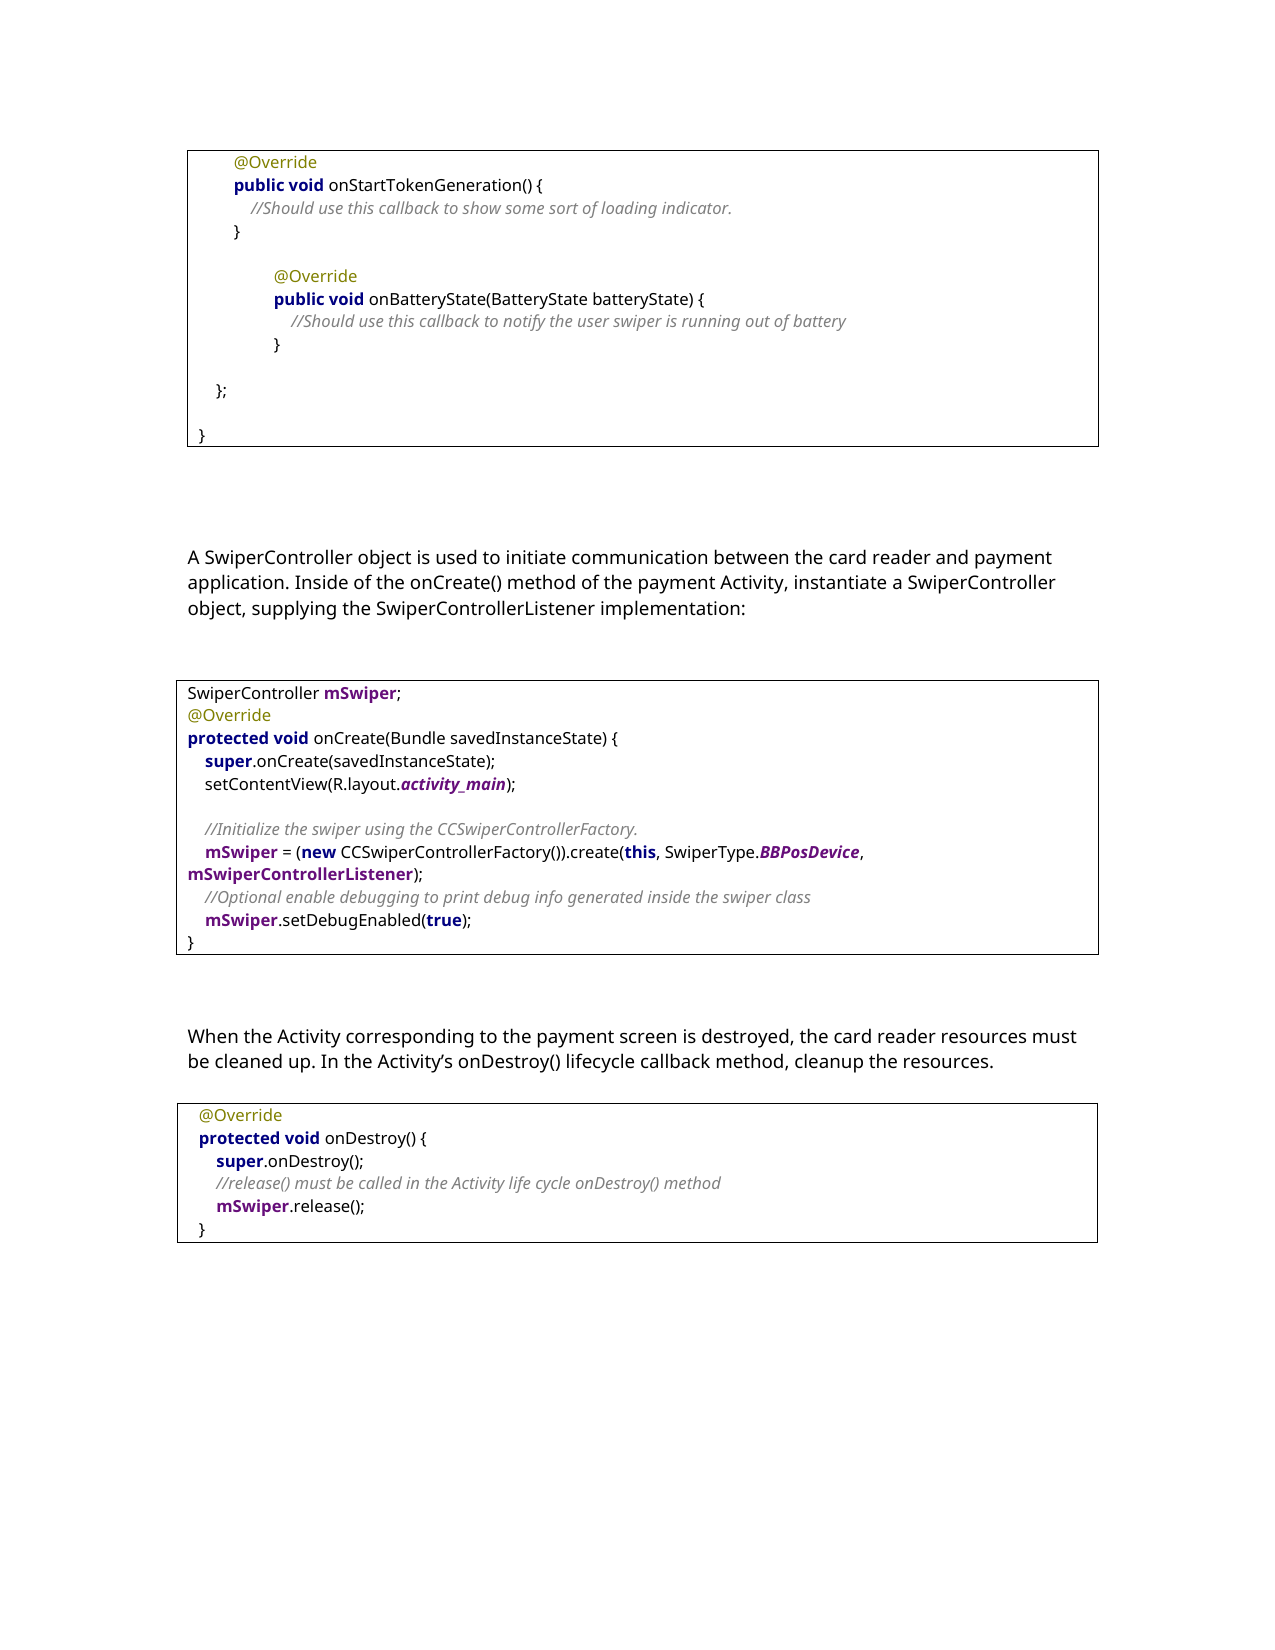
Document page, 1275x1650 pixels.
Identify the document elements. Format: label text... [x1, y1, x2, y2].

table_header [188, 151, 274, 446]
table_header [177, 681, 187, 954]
text When the Activity corresponding to the payment screen is destroyed, the card reader resources must be cleaned up. In the Activity’s onDestroy() lifecycle callback method, cleanup the resources. [187, 1023, 1087, 1074]
table_header @Override protected void onDestroy() { super.onDestroy(); //release() must be called in the Activity life cycle onDestroy() method mSwiper.release(); } [178, 1104, 1097, 1242]
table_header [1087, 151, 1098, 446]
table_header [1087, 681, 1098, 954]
text A SwiperController object is used to initiate communication between the card reader and payment application. Inside of the onCreate() method of the payment Activity, instantiate a SwiperController object, supplying the SwiperControllerListener implementation: [187, 544, 1087, 621]
